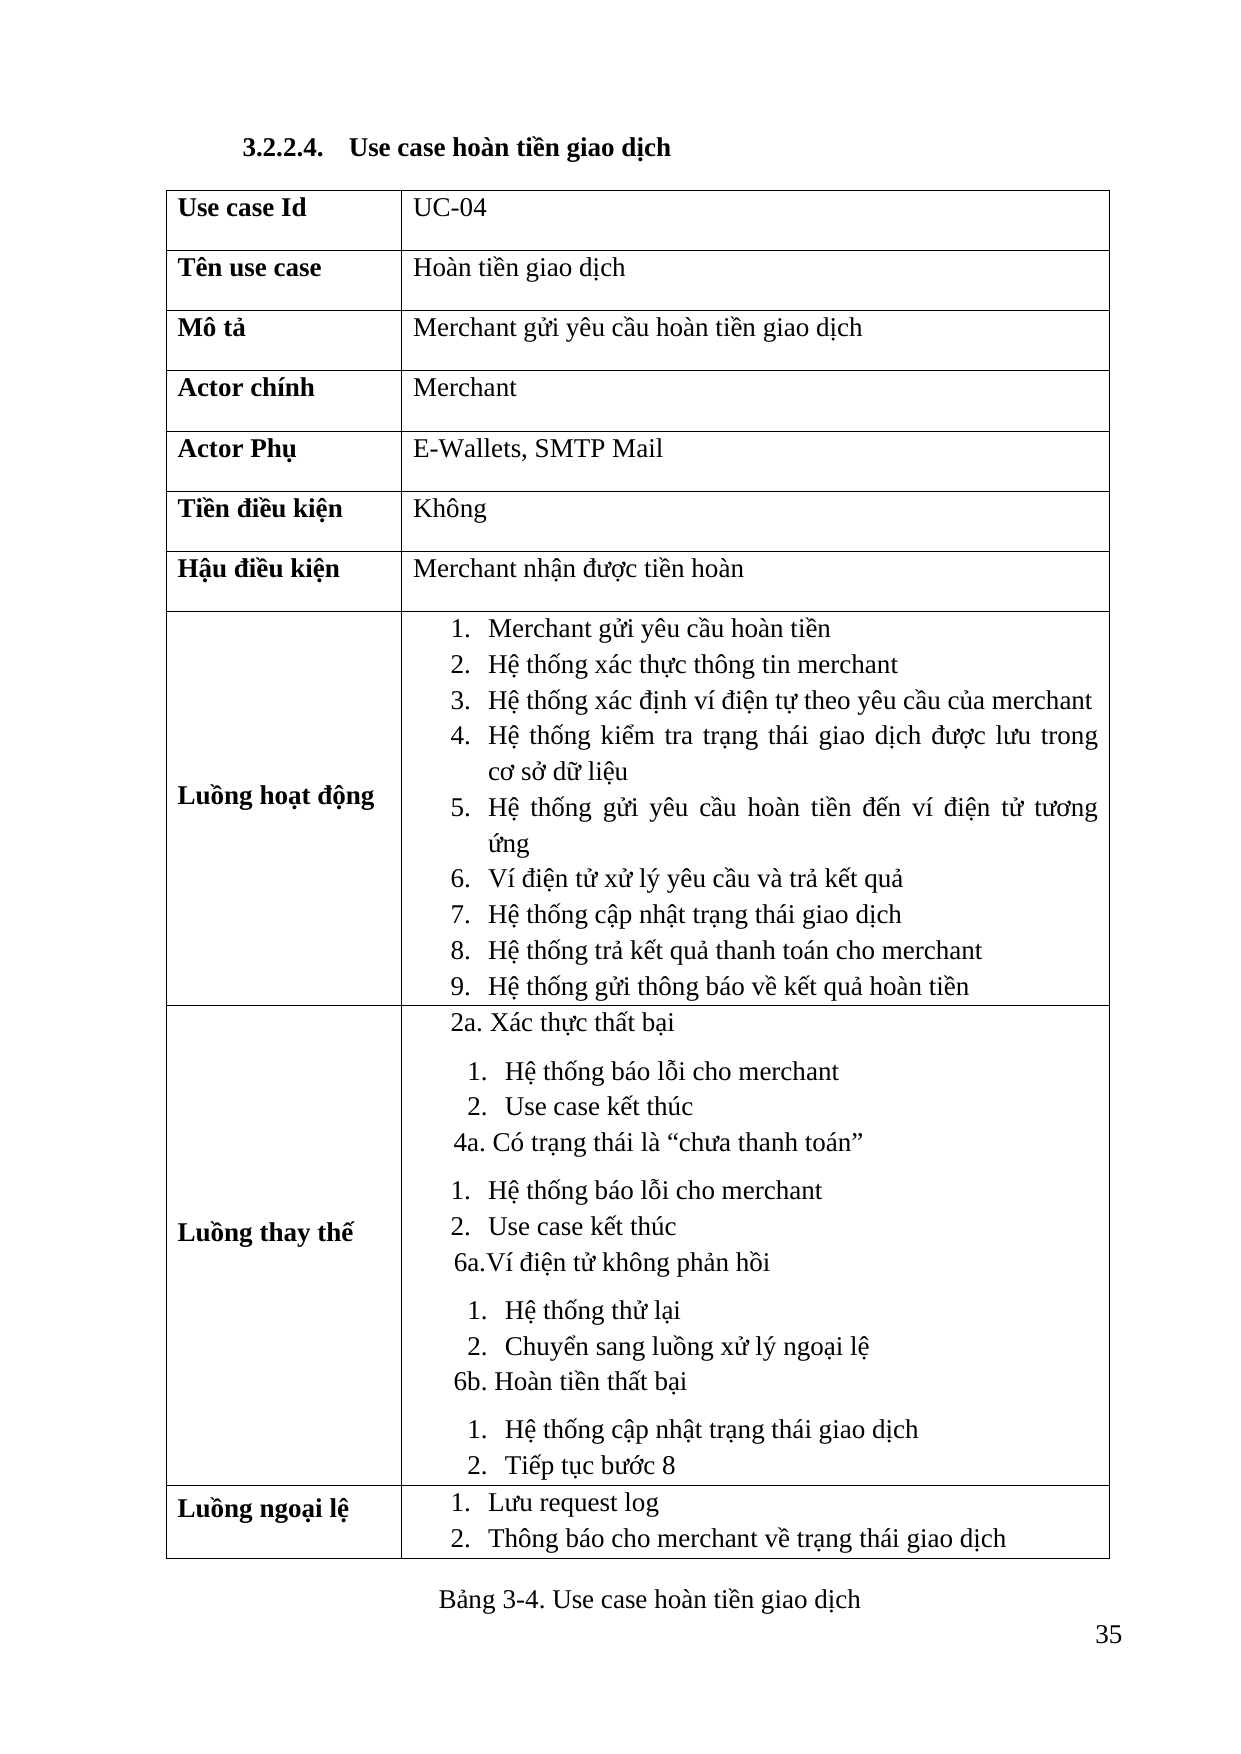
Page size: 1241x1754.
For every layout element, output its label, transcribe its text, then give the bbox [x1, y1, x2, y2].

table_cell Merchant nhận được tiền hoàn [402, 552, 1109, 611]
subtitle Use case hoàn tiền giao dịch [242, 131, 1122, 162]
table_cell Không [402, 492, 1109, 551]
table_cell Merchant gửi yêu cầu hoàn tiền giao dịch [402, 311, 1109, 370]
table_cell Tên use case [167, 251, 401, 310]
table_cell Merchant [402, 371, 1109, 431]
table_cell Hoàn tiền giao dịch [402, 251, 1109, 310]
table_cell Luồng thay thế [167, 1006, 401, 1485]
table_header UC-04 [402, 191, 1109, 250]
table_cell Luồng ngoại lệ [167, 1486, 401, 1558]
table_cell 2a. Xác thực thất bại Hệ thống báo lỗi cho merchant Use case kết thúc 4a. Có trạng thái là “chưa thanh toán” Hệ thống báo lỗi cho merchant Use case kết thúc 6a.Ví điện tử không phản hồi Hệ thống thử lại Chuyển sang luồng xử lý ngoại lệ 6b. Hoàn tiền thất bại Hệ thống cập nhật trạng thái giao dịch Tiếp tục bước 8 [402, 1006, 1109, 1485]
table_header Use case Id [167, 191, 401, 250]
table_cell Lưu request log Thông báo cho merchant về trạng thái giao dịch [402, 1486, 1109, 1558]
table_cell Mô tả [167, 311, 401, 370]
table_cell E-Wallets, SMTP Mail [402, 432, 1109, 491]
table_cell Actor Phụ [167, 432, 401, 491]
table_cell Merchant gửi yêu cầu hoàn tiền Hệ thống xác thực thông tin merchant Hệ thống xác định ví điện tự theo yêu cầu của merchant Hệ thống kiểm tra trạng thái giao dịch được lưu trong cơ sở dữ liệu Hệ thống gửi yêu cầu hoàn tiền đến ví điện tử tương ứng Ví điện tử xử lý yêu cầu và trả kết quả Hệ thống cập nhật trạng thái giao dịch Hệ thống trả kết quả thanh toán cho merchant Hệ thống gửi thông báo về kết quả hoàn tiền [402, 612, 1109, 1005]
table_cell Hậu điều kiện [167, 552, 401, 611]
table_cell Luồng hoạt động [167, 612, 401, 1005]
table_cell Actor chính [167, 371, 401, 431]
table_cell Tiền điều kiện [167, 492, 401, 551]
